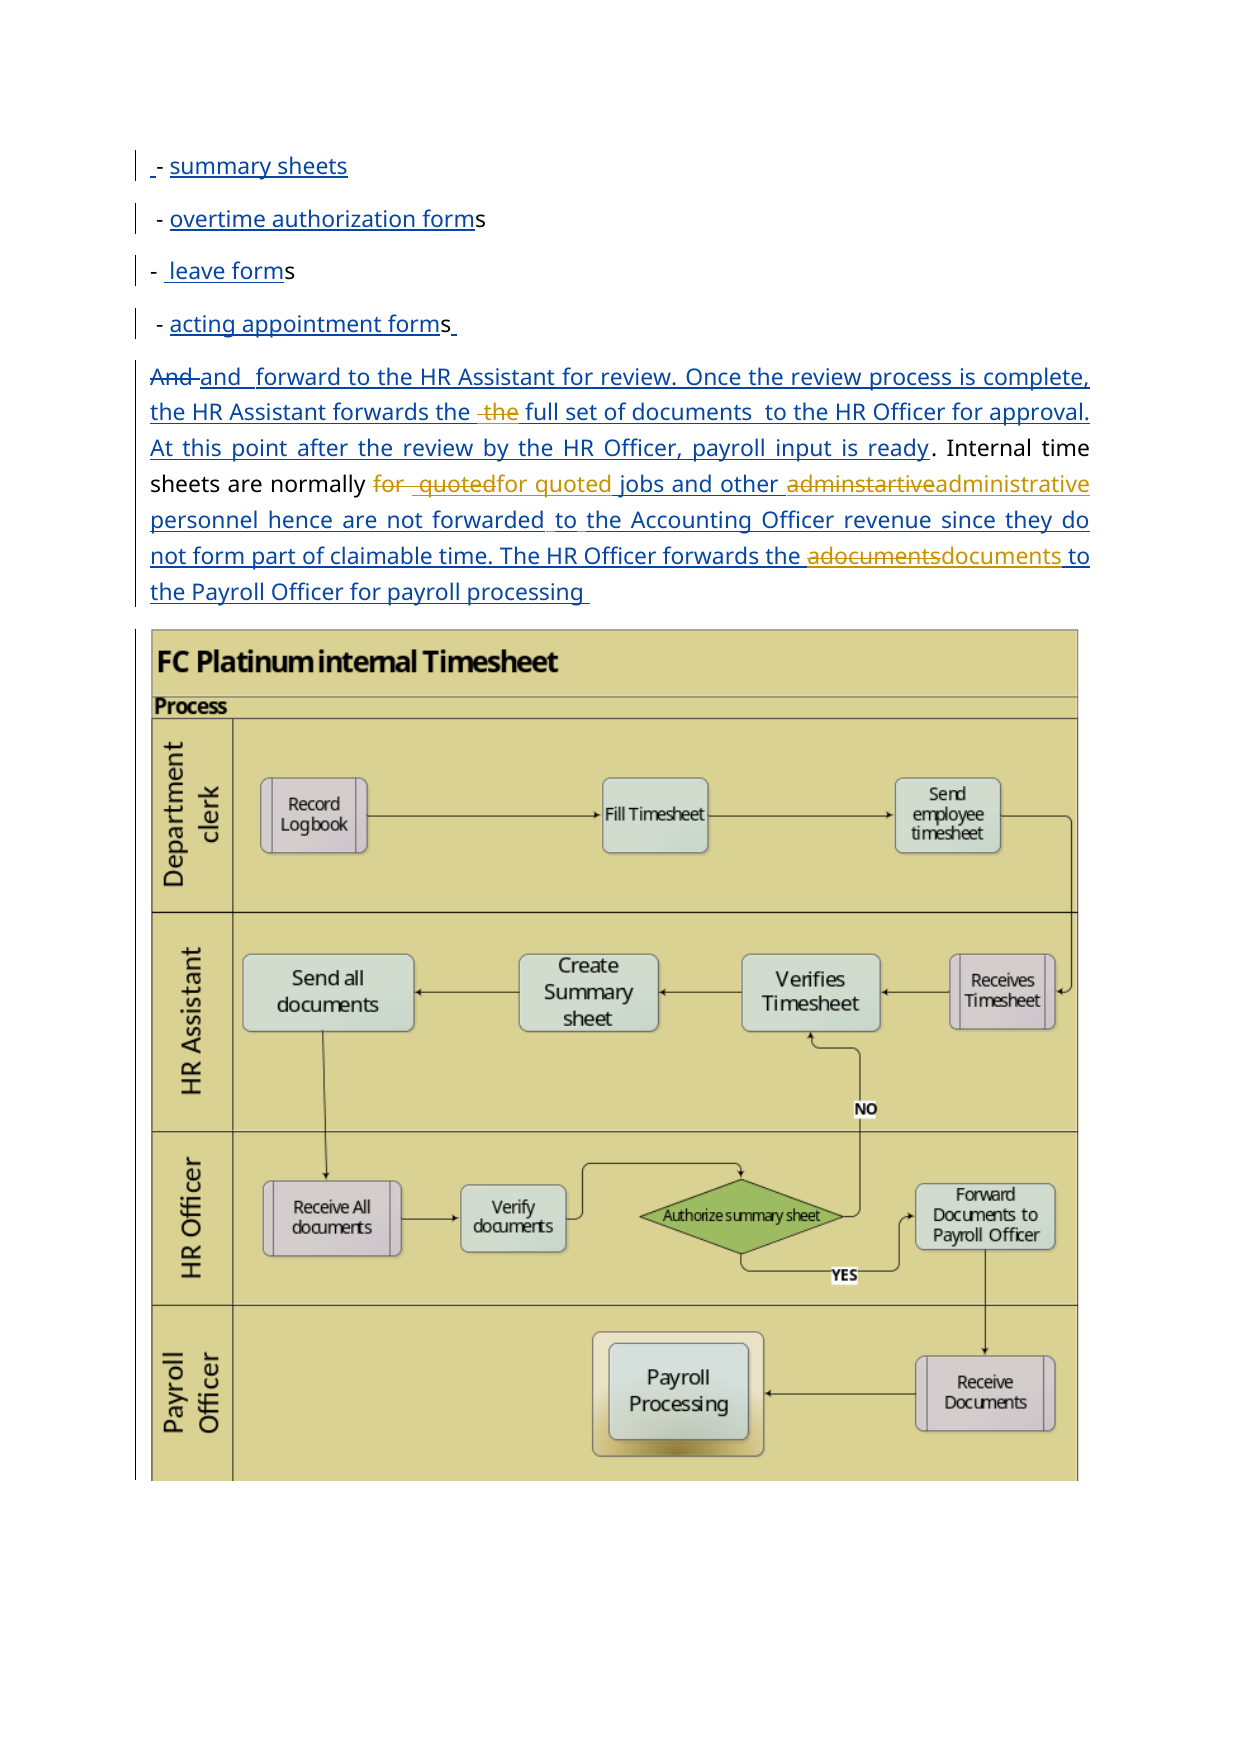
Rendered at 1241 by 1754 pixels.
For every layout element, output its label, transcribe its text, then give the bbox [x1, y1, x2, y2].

text . Internal time sheets are normally [150, 568, 1090, 607]
text . Internal time sheets are normally [150, 424, 1090, 531]
text . Internal time sheets are normally [150, 532, 1090, 566]
text - [150, 150, 1090, 181]
text - s [150, 308, 1090, 339]
text . Internal time sheets are normally [150, 360, 1090, 423]
text - s [150, 255, 1090, 286]
text - s [150, 203, 1090, 234]
